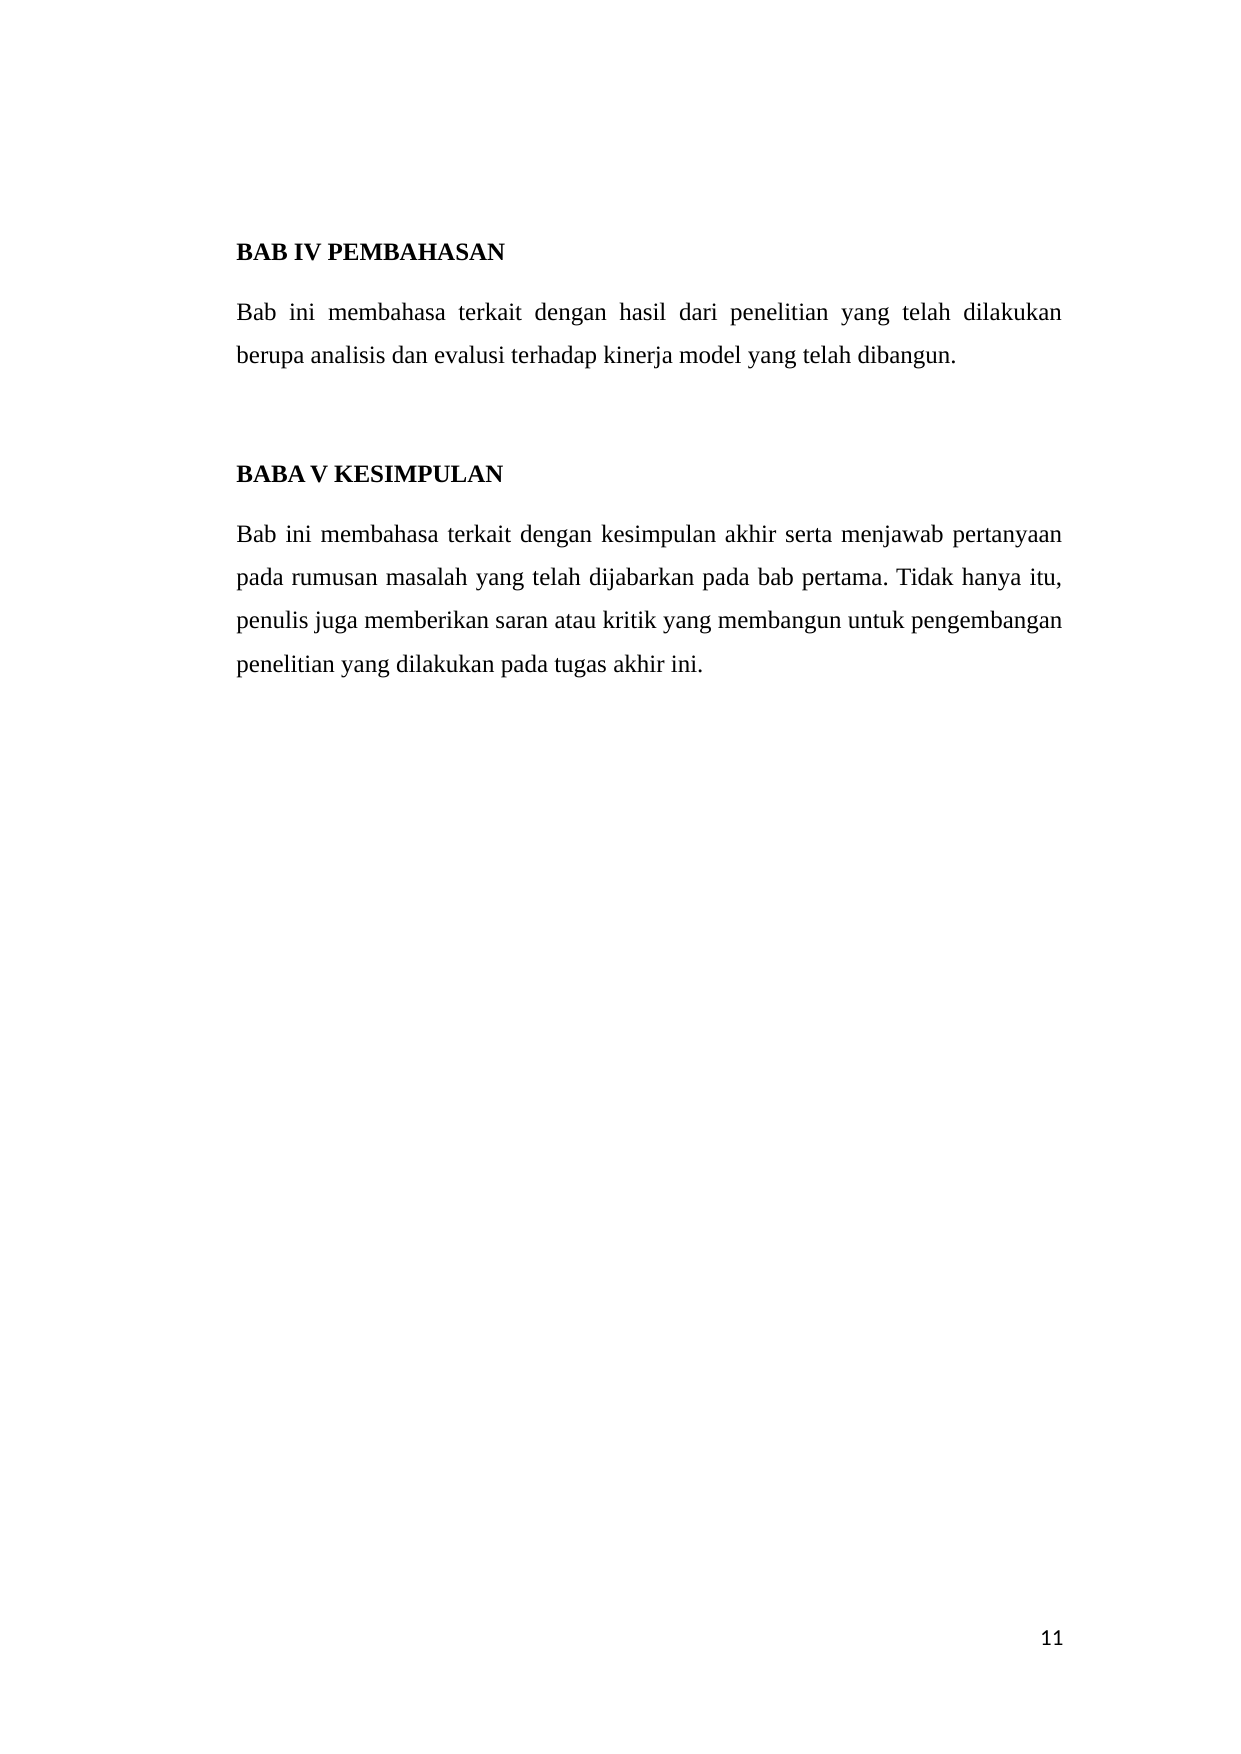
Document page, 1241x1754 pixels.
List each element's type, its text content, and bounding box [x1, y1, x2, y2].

text Bab ini membahasa terkait dengan kesimpulan akhir serta menjawab pertanyaan pada rumusan masalah yang telah dijabarkan pada bab pertama. Tidak hanya itu, penulis juga memberikan saran atau kritik yang membangun untuk pengembangan penelitian yang dilakukan pada tugas akhir ini. [236, 519, 1063, 677]
text BAB IV PEMBAHASAN [236, 237, 1063, 266]
text BABA V KESIMPULAN [236, 459, 1063, 488]
text Bab ini membahasa terkait dengan hasil dari penelitian yang telah dilakukan berupa analisis dan evalusi terhadap kinerja model yang telah dibangun. [236, 297, 1063, 369]
